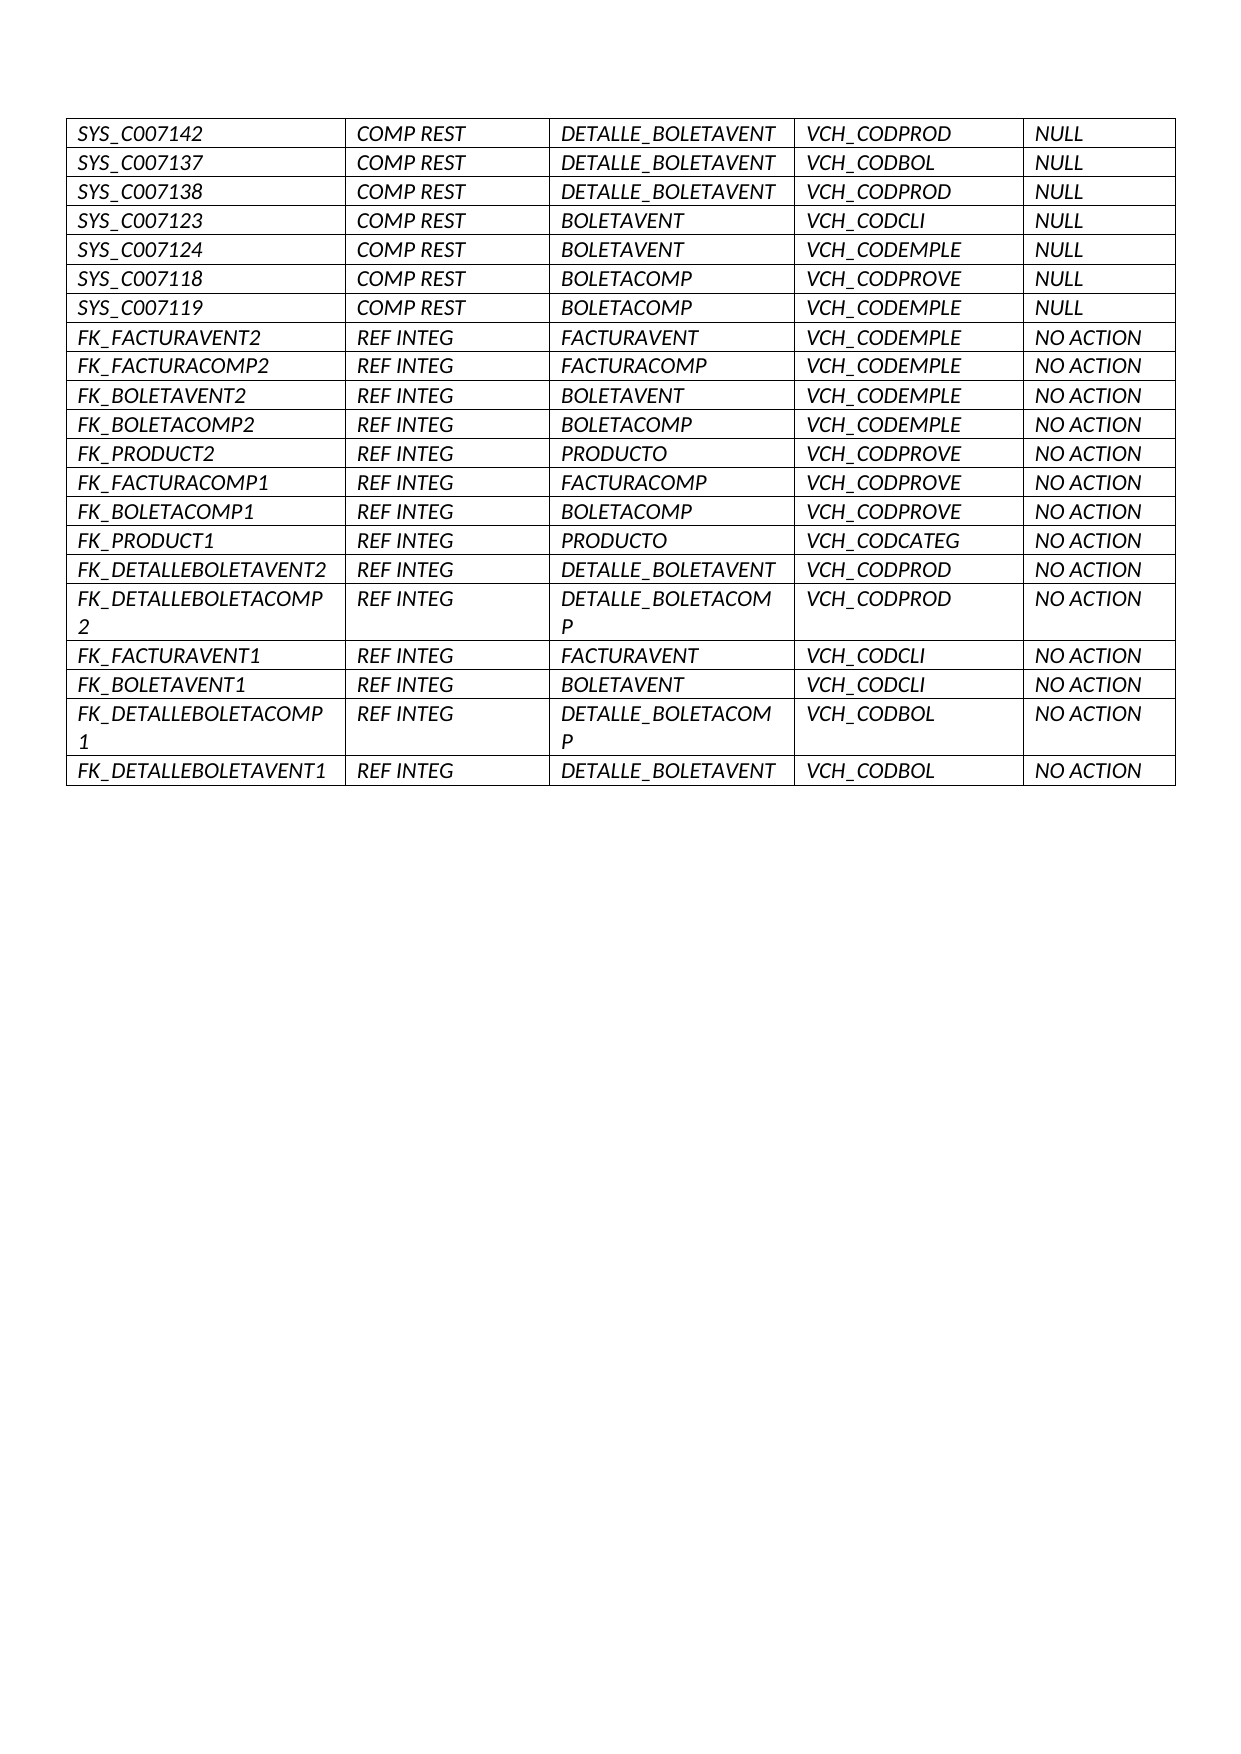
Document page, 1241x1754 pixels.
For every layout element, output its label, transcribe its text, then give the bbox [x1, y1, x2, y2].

table_cell NO ACTION [1024, 352, 1175, 380]
table_cell COMP REST [346, 235, 549, 263]
table_cell SYS_C007119 [67, 294, 345, 322]
table_cell FACTURACOMP [550, 352, 794, 380]
table_cell FK_BOLETAVENT2 [67, 381, 345, 409]
table_cell FK_BOLETACOMP1 [67, 497, 345, 525]
table_cell VCH_CODCLI [795, 670, 1023, 698]
table_cell VCH_CODEMPLE [795, 323, 1023, 351]
table_cell FK_DETALLEBOLETAVENT1 [67, 756, 345, 784]
table_cell NULL [1024, 235, 1175, 263]
table_cell VCH_CODEMPLE [795, 352, 1023, 380]
table_cell BOLETAVENT [550, 235, 794, 263]
table_cell DETALLE_BOLETAVENT [550, 555, 794, 583]
table_cell REF INTEG [346, 670, 549, 698]
table_cell VCH_CODPROD [795, 177, 1023, 205]
table_cell NO ACTION [1024, 670, 1175, 698]
table_cell COMP REST [346, 265, 549, 292]
table_cell COMP REST [346, 294, 549, 322]
table_cell NO ACTION [1024, 584, 1175, 640]
table_cell FK_FACTURACOMP1 [67, 468, 345, 496]
table_cell REF INTEG [346, 699, 549, 755]
table_cell NO ACTION [1024, 699, 1175, 755]
table_cell SYS_C007137 [67, 148, 345, 176]
table_cell SYS_C007118 [67, 265, 345, 292]
table_cell PRODUCTO [550, 526, 794, 554]
table_cell NULL [1024, 148, 1175, 176]
table_cell REF INTEG [346, 352, 549, 380]
table_cell REF INTEG [346, 756, 549, 784]
table_cell FACTURAVENT [550, 323, 794, 351]
table_cell VCH_CODEMPLE [795, 294, 1023, 322]
table_cell NULL [1024, 177, 1175, 205]
table_cell VCH_CODPROVE [795, 439, 1023, 467]
table_cell FK_BOLETACOMP2 [67, 410, 345, 438]
table_cell REF INTEG [346, 439, 549, 467]
table_cell NULL [1024, 206, 1175, 234]
table_cell SYS_C007124 [67, 235, 345, 263]
table_cell FK_FACTURACOMP2 [67, 352, 345, 380]
table_cell VCH_CODEMPLE [795, 235, 1023, 263]
table_cell DETALLE_BOLETAVENT [550, 177, 794, 205]
table_cell REF INTEG [346, 584, 549, 640]
table_cell DETALLE_BOLETAVENT [550, 756, 794, 784]
table_cell FK_DETALLEBOLETACOMP2 [67, 584, 345, 640]
table_cell REF INTEG [346, 555, 549, 583]
table_cell DETALLE_BOLETACOMP [550, 584, 794, 640]
table_cell FK_PRODUCT2 [67, 439, 345, 467]
table_cell REF INTEG [346, 323, 549, 351]
table_cell BOLETACOMP [550, 410, 794, 438]
table_cell BOLETACOMP [550, 497, 794, 525]
table_cell NO ACTION [1024, 381, 1175, 409]
table_cell VCH_CODPROVE [795, 497, 1023, 525]
table_cell FACTURAVENT [550, 641, 794, 669]
table_cell VCH_CODEMPLE [795, 381, 1023, 409]
table_cell FK_DETALLEBOLETACOMP1 [67, 699, 345, 755]
table_cell REF INTEG [346, 381, 549, 409]
table_cell NO ACTION [1024, 323, 1175, 351]
table_cell NULL [1024, 265, 1175, 292]
table_cell BOLETAVENT [550, 670, 794, 698]
table_cell NO ACTION [1024, 555, 1175, 583]
table_cell PRODUCTO [550, 439, 794, 467]
table_cell SYS_C007142 [67, 119, 345, 147]
table_cell VCH_CODPROD [795, 584, 1023, 640]
table_cell NULL [1024, 119, 1175, 147]
table_cell FACTURACOMP [550, 468, 794, 496]
table_cell NO ACTION [1024, 468, 1175, 496]
table_cell SYS_C007138 [67, 177, 345, 205]
table_cell DETALLE_BOLETAVENT [550, 148, 794, 176]
table_cell FK_FACTURAVENT1 [67, 641, 345, 669]
table_cell VCH_CODEMPLE [795, 410, 1023, 438]
table_cell VCH_CODBOL [795, 699, 1023, 755]
table_cell BOLETAVENT [550, 381, 794, 409]
table_cell COMP REST [346, 148, 549, 176]
table_cell FK_FACTURAVENT2 [67, 323, 345, 351]
table_cell DETALLE_BOLETAVENT [550, 119, 794, 147]
table_cell NO ACTION [1024, 526, 1175, 554]
table_cell FK_BOLETAVENT1 [67, 670, 345, 698]
table_cell COMP REST [346, 119, 549, 147]
table_cell NO ACTION [1024, 410, 1175, 438]
table_cell COMP REST [346, 206, 549, 234]
table_cell VCH_CODPROD [795, 119, 1023, 147]
table_cell NO ACTION [1024, 641, 1175, 669]
table_cell NO ACTION [1024, 497, 1175, 525]
table_cell NO ACTION [1024, 756, 1175, 784]
table_cell VCH_CODPROVE [795, 468, 1023, 496]
table_cell REF INTEG [346, 468, 549, 496]
table_cell BOLETACOMP [550, 294, 794, 322]
table_cell BOLETAVENT [550, 206, 794, 234]
table_cell REF INTEG [346, 526, 549, 554]
table_cell SYS_C007123 [67, 206, 345, 234]
table_cell VCH_CODPROVE [795, 265, 1023, 292]
table_cell VCH_CODCLI [795, 206, 1023, 234]
table_cell COMP REST [346, 177, 549, 205]
table_cell NO ACTION [1024, 439, 1175, 467]
table_cell REF INTEG [346, 497, 549, 525]
table_cell VCH_CODPROD [795, 555, 1023, 583]
table_cell REF INTEG [346, 641, 549, 669]
table_cell FK_PRODUCT1 [67, 526, 345, 554]
table_cell NULL [1024, 294, 1175, 322]
table_cell VCH_CODCATEG [795, 526, 1023, 554]
table_cell FK_DETALLEBOLETAVENT2 [67, 555, 345, 583]
table_cell BOLETACOMP [550, 265, 794, 292]
table_cell VCH_CODBOL [795, 756, 1023, 784]
table_cell VCH_CODCLI [795, 641, 1023, 669]
table_cell REF INTEG [346, 410, 549, 438]
table_cell DETALLE_BOLETACOMP [550, 699, 794, 755]
table_cell VCH_CODBOL [795, 148, 1023, 176]
